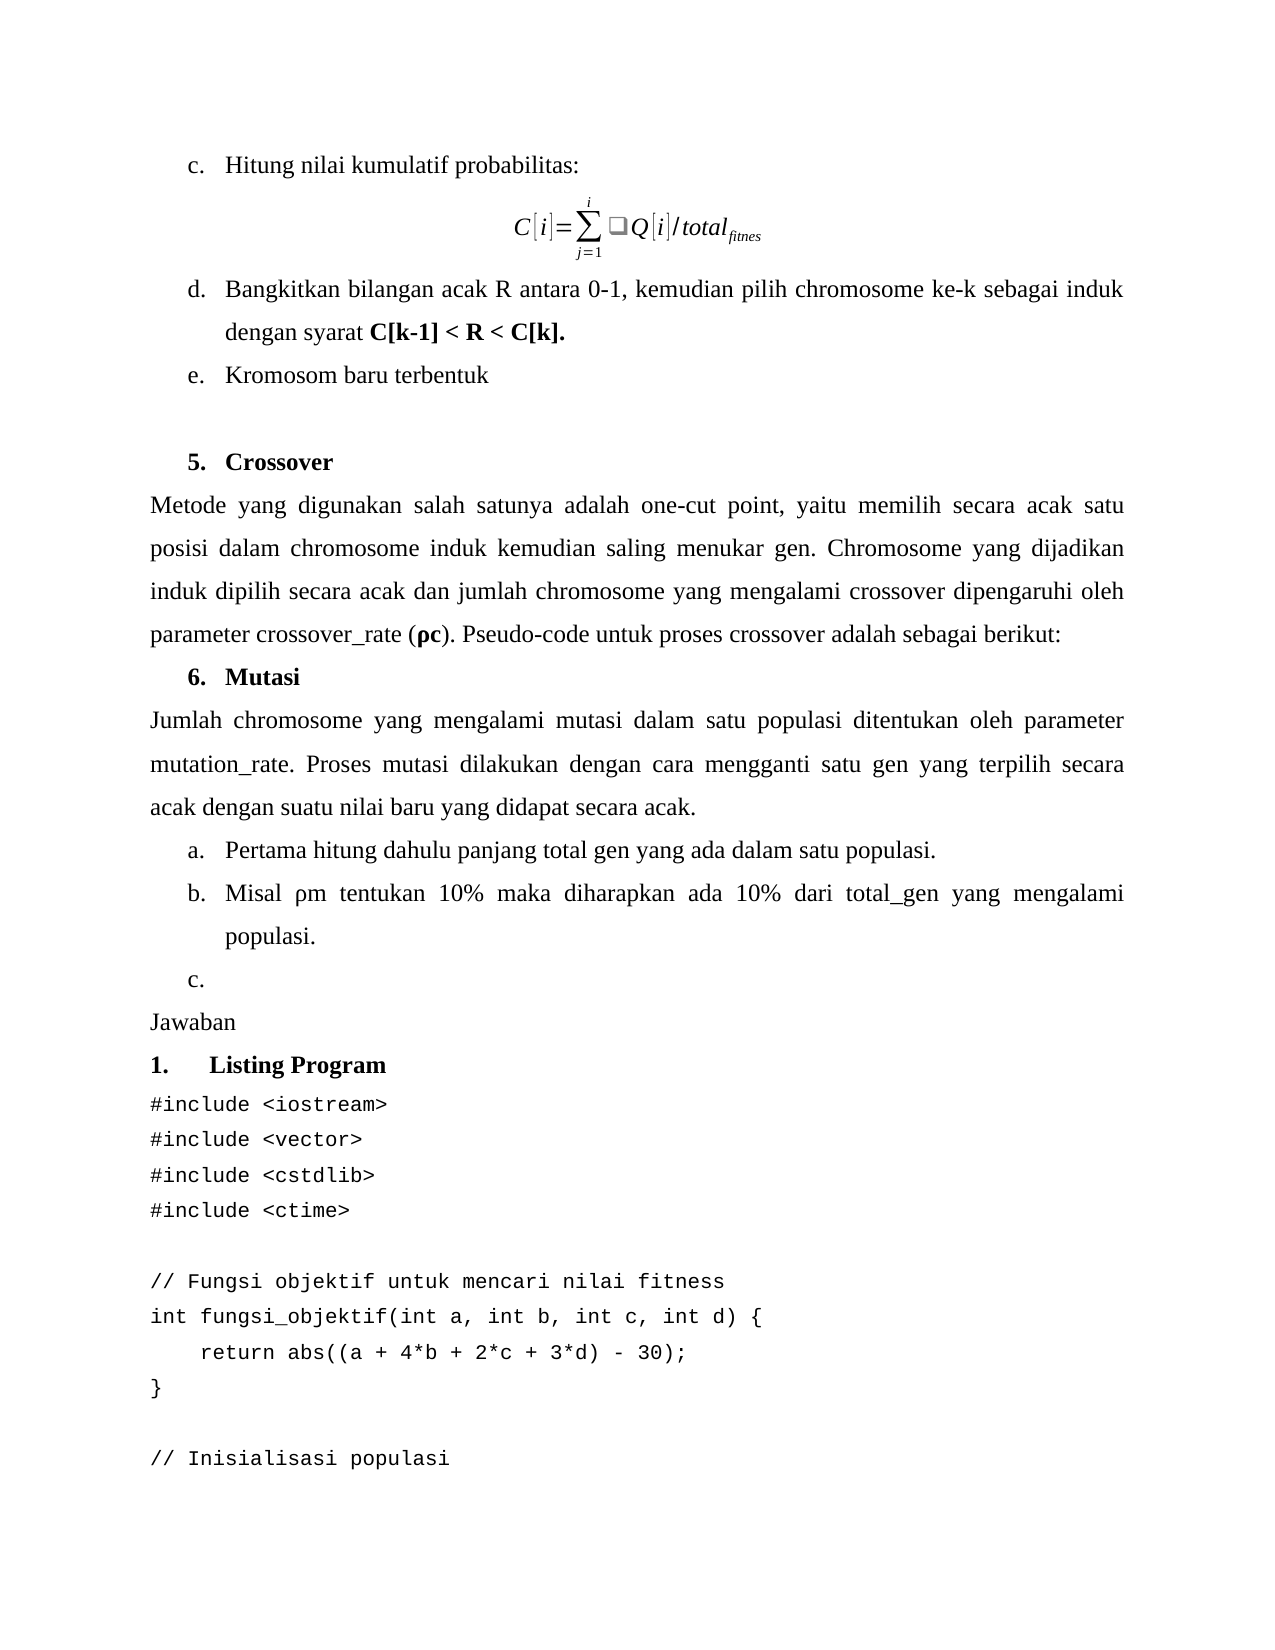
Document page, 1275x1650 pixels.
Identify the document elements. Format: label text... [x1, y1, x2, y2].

text #include <ctime> [150, 1200, 1125, 1224]
text Metode yang digunakan salah satunya adalah one-cut point, yaitu memilih secara acak satu posisi dalam chromosome induk kemudian saling menukar gen. Chromosome yang dijadikan induk dipilih secara acak dan jumlah chromosome yang mengalami crossover dipengaruhi oleh parameter crossover_rate (ρc). Pseudo-code untuk proses crossover adalah sebagai berikut: [150, 490, 1125, 648]
text // Inisialisasi populasi [150, 1448, 1125, 1472]
list Listing Program [150, 1051, 1125, 1079]
list Bangkitkan bilangan acak R antara 0-1, kemudian pilih chromosome ke-k sebagai induk dengan syarat C[k-1] < R < C[k]. [187, 274, 1125, 346]
text #include <cstdlib> [150, 1164, 1125, 1188]
text } [150, 1377, 1125, 1401]
list Hitung nilai kumulatif probabilitas: [187, 150, 1125, 179]
text #include <iostream> [150, 1094, 1125, 1117]
list Crossover [187, 447, 1125, 476]
text return abs((a + 4*b + 2*c + 3*d) - 30); [150, 1342, 1125, 1365]
text #include <vector> [150, 1129, 1125, 1153]
list Misal ρm tentukan 10% maka diharapkan ada 10% dari total_gen yang mengalami populasi. [187, 878, 1125, 950]
text int fungsi_objektif(int a, int b, int c, int d) { [150, 1306, 1125, 1330]
list Kromosom baru terbentuk [187, 361, 1125, 389]
text Jawaban [150, 1007, 1125, 1036]
text // Fungsi objektif untuk mencari nilai fitness [150, 1271, 1125, 1294]
list Pertama hitung dahulu panjang total gen yang ada dalam satu populasi. [187, 835, 1125, 864]
text Jumlah chromosome yang mengalami mutasi dalam satu populasi ditentukan oleh parameter mutation_rate. Proses mutasi dilakukan dengan cara mengganti satu gen yang terpilih secara acak dengan suatu nilai baru yang didapat secara acak. [150, 706, 1125, 821]
list Mutasi [187, 662, 1125, 691]
